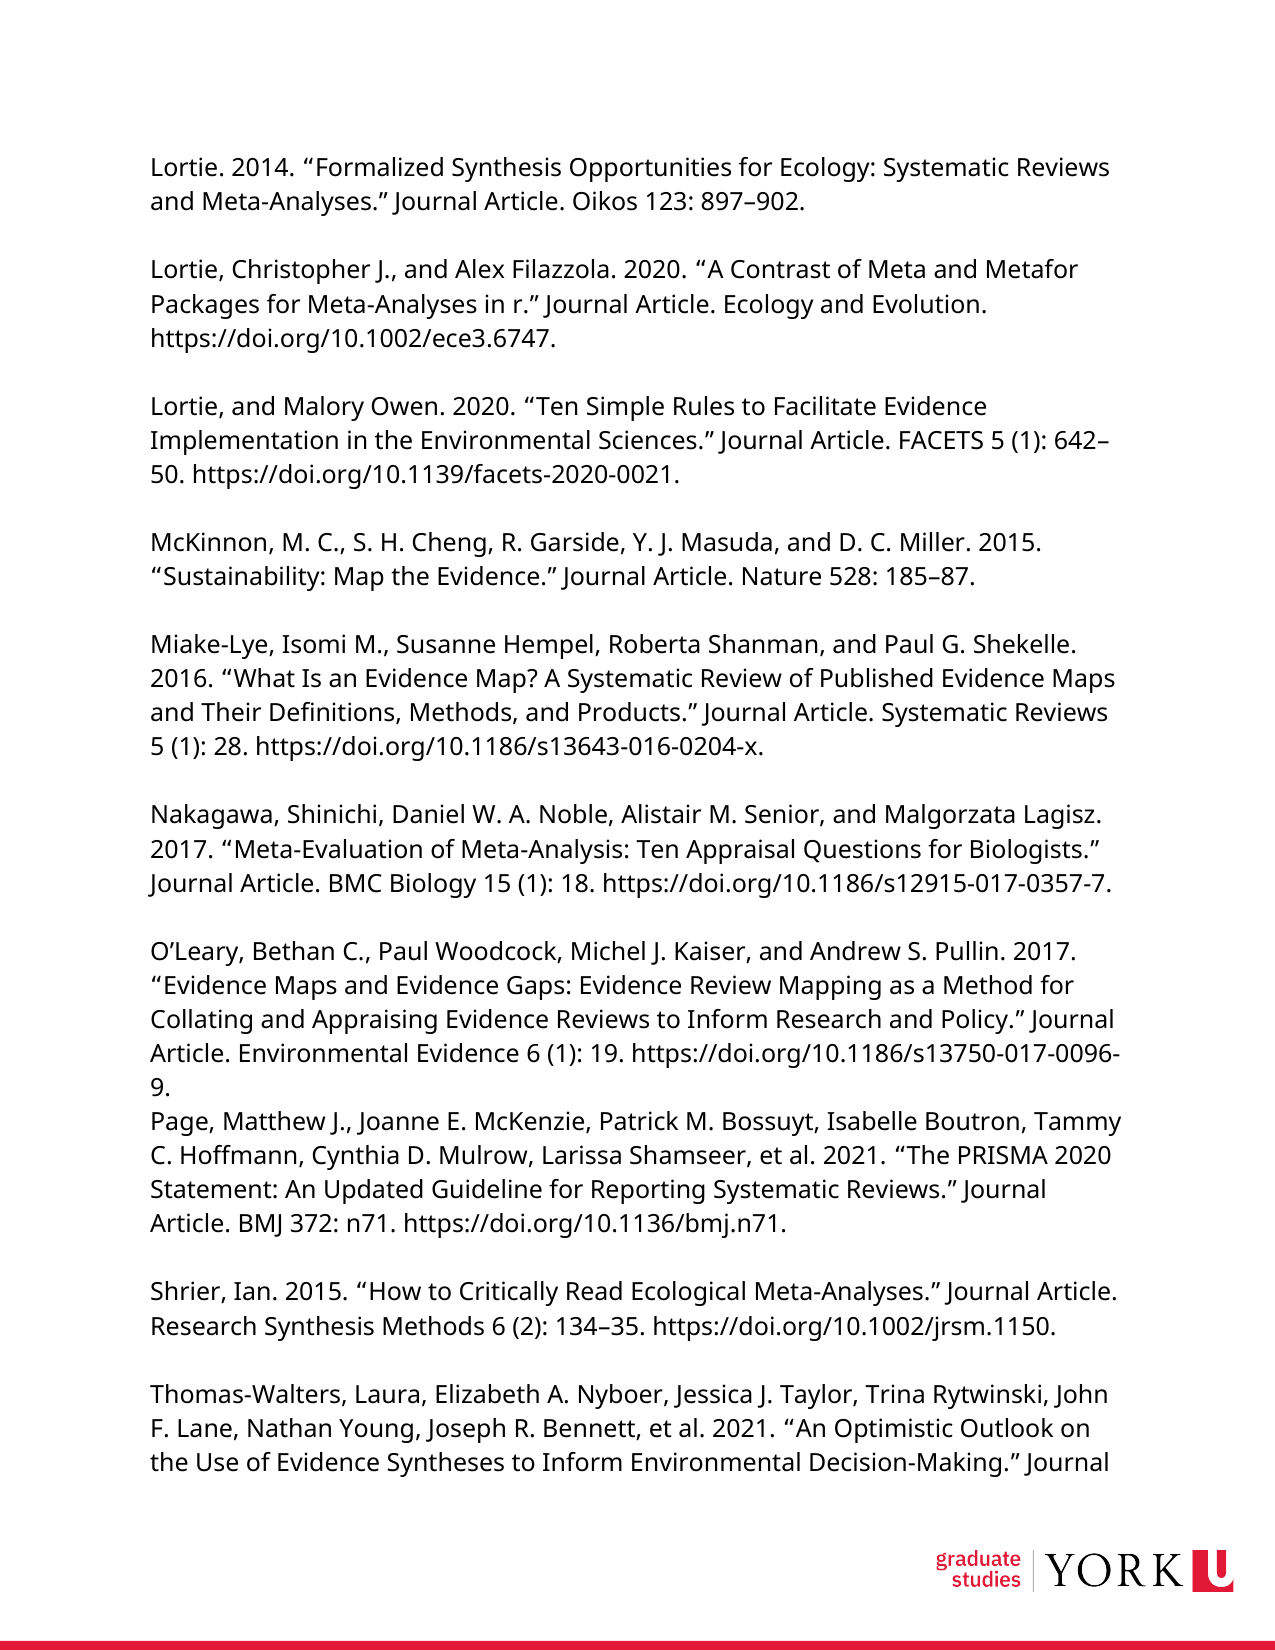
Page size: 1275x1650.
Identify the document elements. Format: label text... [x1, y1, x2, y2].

text Shrier, Ian. 2015. “How to Critically Read Ecological Meta-Analyses.” Journal Article. Research Synthesis Methods 6 (2): 134–35. https://doi.org/10.1002/jrsm.1150. [150, 1274, 1125, 1342]
text McKinnon, M. C., S. H. Cheng, R. Garside, Y. J. Masuda, and D. C. Miller. 2015. “Sustainability: Map the Evidence.” Journal Article. Nature 528: 185–87. [150, 525, 1125, 593]
text Lortie. 2014. “Formalized Synthesis Opportunities for Ecology: Systematic Reviews and Meta-Analyses.” Journal Article. Oikos 123: 897–902. [150, 150, 1125, 218]
picture [936, 1550, 1234, 1592]
text O’Leary, Bethan C., Paul Woodcock, Michel J. Kaiser, and Andrew S. Pullin. 2017. “Evidence Maps and Evidence Gaps: Evidence Review Mapping as a Method for Collating and Appraising Evidence Reviews to Inform Research and Policy.” Journal Article. Environmental Evidence 6 (1): 19. https://doi.org/10.1186/s13750-017-0096-9. [150, 933, 1125, 1104]
text Page, Matthew J., Joanne E. McKenzie, Patrick M. Bossuyt, Isabelle Boutron, Tammy C. Hoffmann, Cynthia D. Mulrow, Larissa Shamseer, et al. 2021. “The PRISMA 2020 Statement: An Updated Guideline for Reporting Systematic Reviews.” Journal Article. BMJ 372: n71. https://doi.org/10.1136/bmj.n71. [150, 1104, 1125, 1240]
text Nakagawa, Shinichi, Daniel W. A. Noble, Alistair M. Senior, and Malgorzata Lagisz. 2017. “Meta-Evaluation of Meta-Analysis: Ten Appraisal Questions for Biologists.” Journal Article. BMC Biology 15 (1): 18. https://doi.org/10.1186/s12915-017-0357-7. [150, 797, 1125, 899]
text Lortie, and Malory Owen. 2020. “Ten Simple Rules to Facilitate Evidence Implementation in the Environmental Sciences.” Journal Article. FACETS 5 (1): 642–50. https://doi.org/10.1139/facets-2020-0021. [150, 388, 1125, 491]
text Lortie, Christopher J., and Alex Filazzola. 2020. “A Contrast of Meta and Metafor Packages for Meta-Analyses in r.” Journal Article. Ecology and Evolution. https://doi.org/10.1002/ece3.6747. [150, 252, 1125, 354]
text Miake-Lye, Isomi M., Susanne Hempel, Roberta Shanman, and Paul G. Shekelle. 2016. “What Is an Evidence Map? A Systematic Review of Published Evidence Maps and Their Definitions, Methods, and Products.” Journal Article. Systematic Reviews 5 (1): 28. https://doi.org/10.1186/s13643-016-0204-x. [150, 627, 1125, 763]
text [150, 1376, 1125, 1478]
